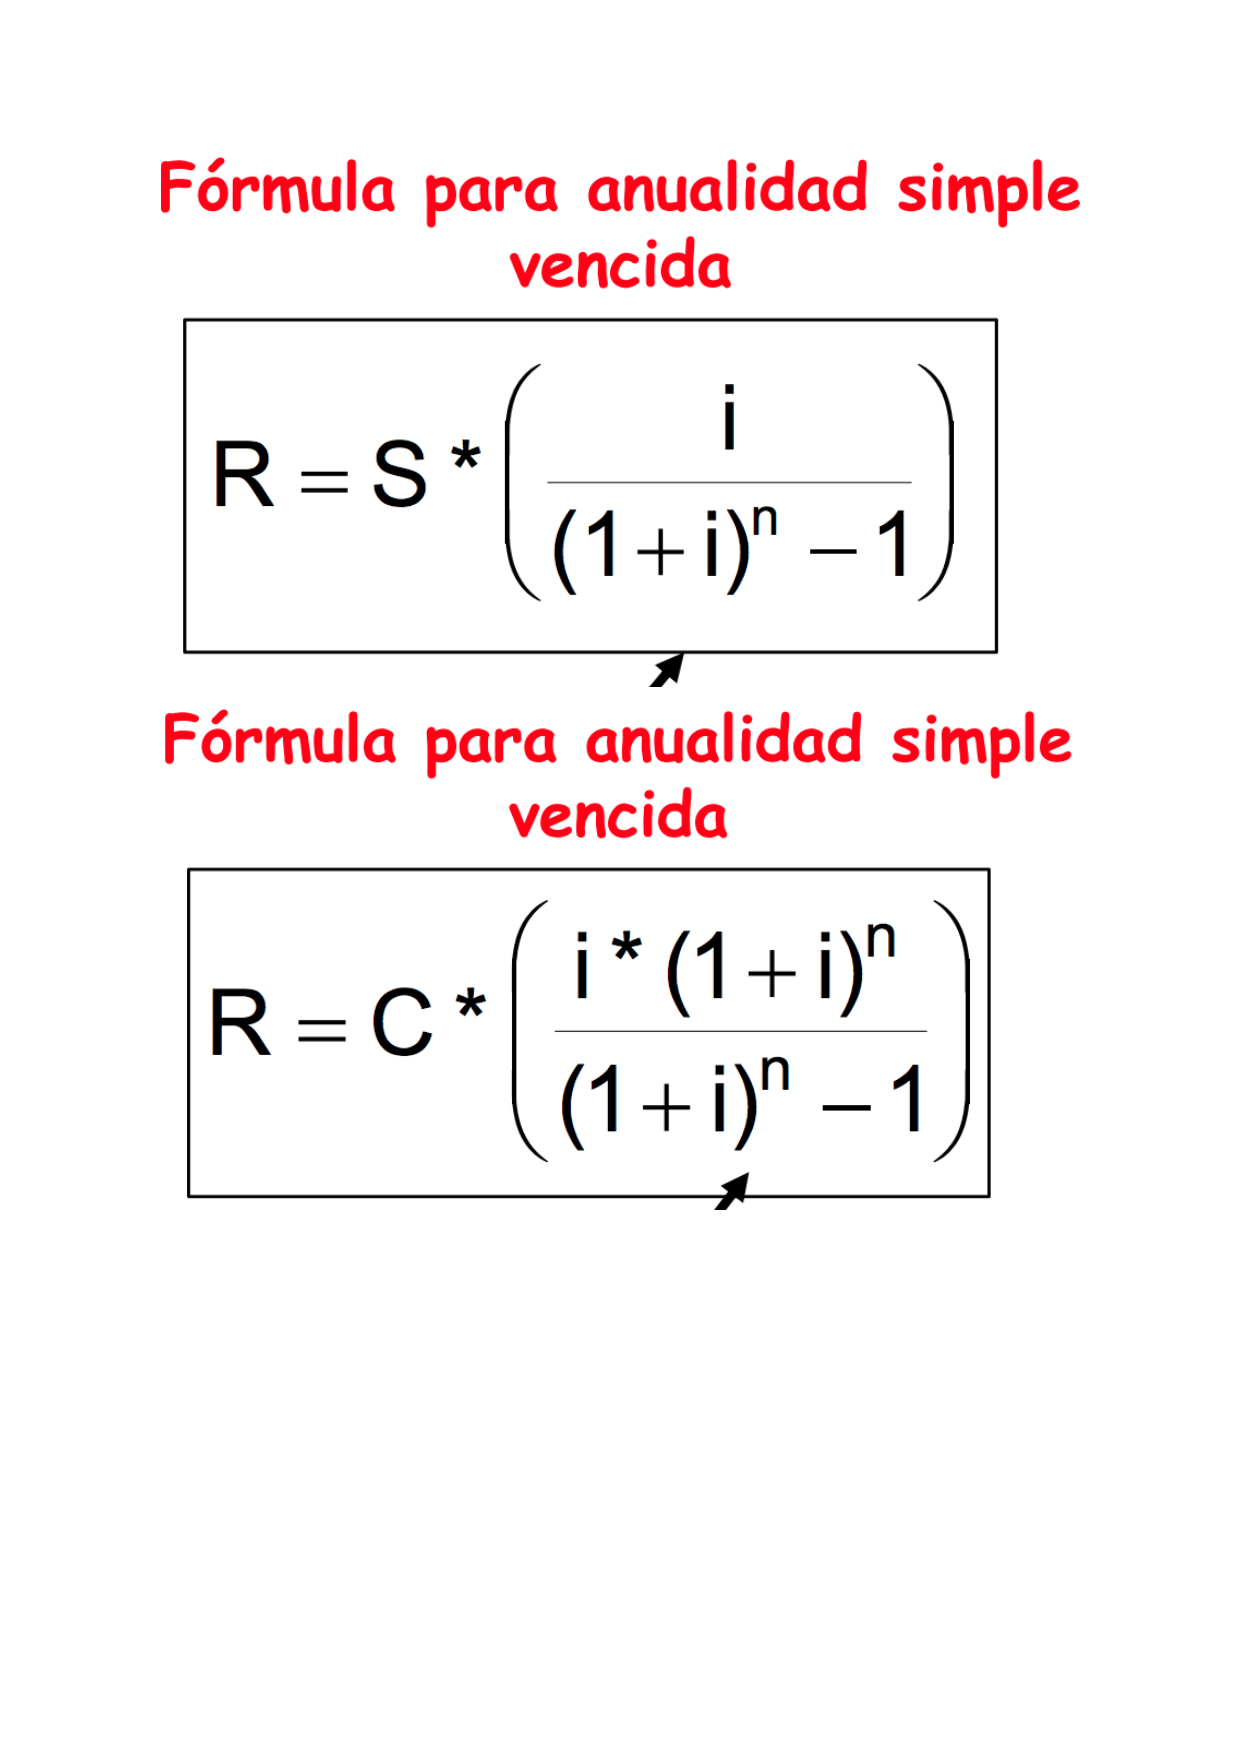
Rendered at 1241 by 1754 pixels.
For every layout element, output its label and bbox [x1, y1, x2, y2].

picture [150, 150, 1090, 1210]
